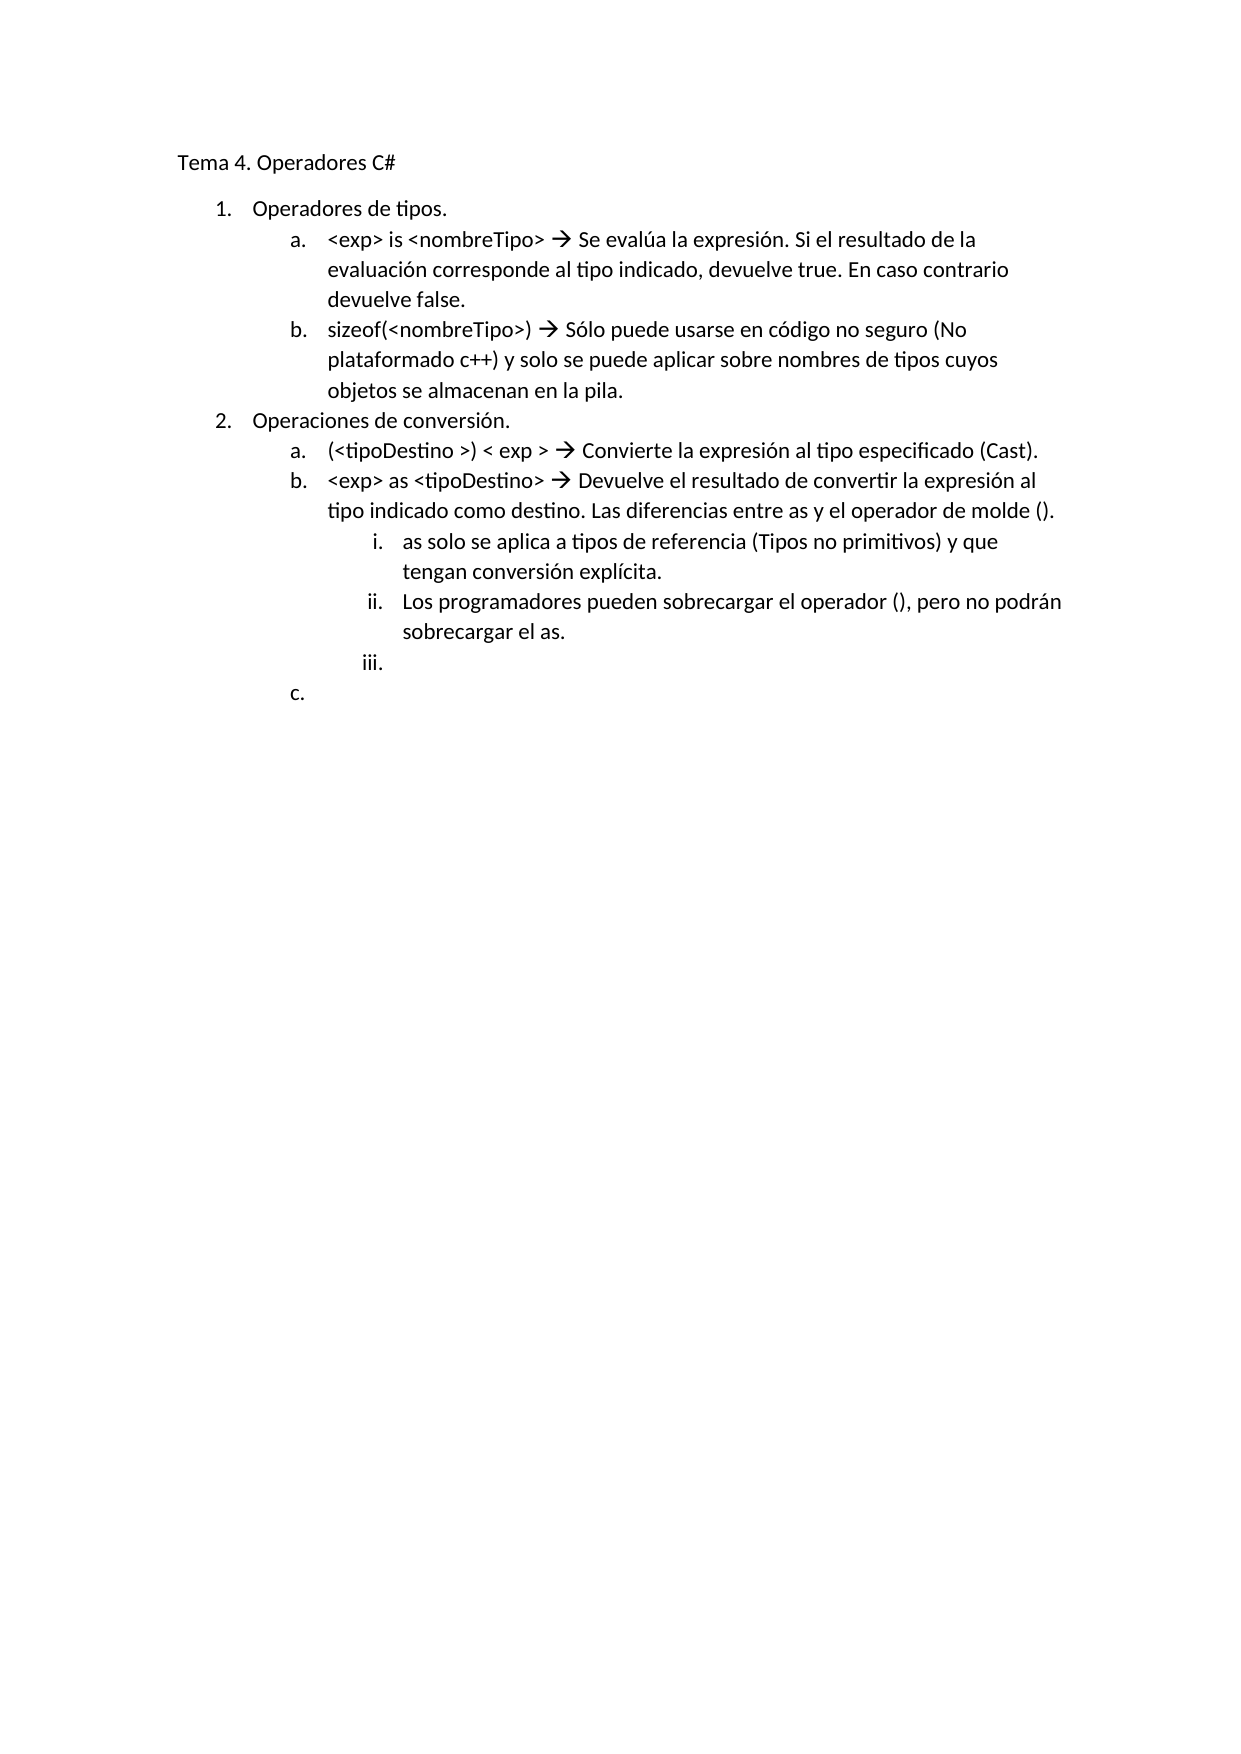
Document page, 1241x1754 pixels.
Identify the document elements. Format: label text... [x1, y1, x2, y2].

list Operadores de tipos. [215, 194, 1063, 222]
text Tema 4. Operadores C# [177, 148, 1063, 176]
list (<tipoDestino >) < exp > Convierte la expresión al tipo especificado (Cast). [290, 436, 1063, 464]
list <exp> is <nombreTipo> Se evalúa la expresión. Si el resultado de la evaluación corresponde al tipo indicado, devuelve true. En caso contrario devuelve false. [290, 225, 1063, 313]
list <exp> as <tipoDestino> Devuelve el resultado de convertir la expresión al tipo indicado como destino. Las diferencias entre as y el operador de molde (). [290, 466, 1063, 524]
list Operaciones de conversión. [215, 406, 1063, 434]
list sizeof(<nombreTipo>) Sólo puede usarse en código no seguro (No plataformado c++) y solo se puede aplicar sobre nombres de tipos cuyos objetos se almacenan en la pila. [290, 315, 1063, 404]
list Los programadores pueden sobrecargar el operador (), pero no podrán sobrecargar el as. [383, 587, 1063, 645]
list as solo se aplica a tipos de referencia (Tipos no primitivos) y que tengan conversión explícita. [383, 527, 1063, 585]
